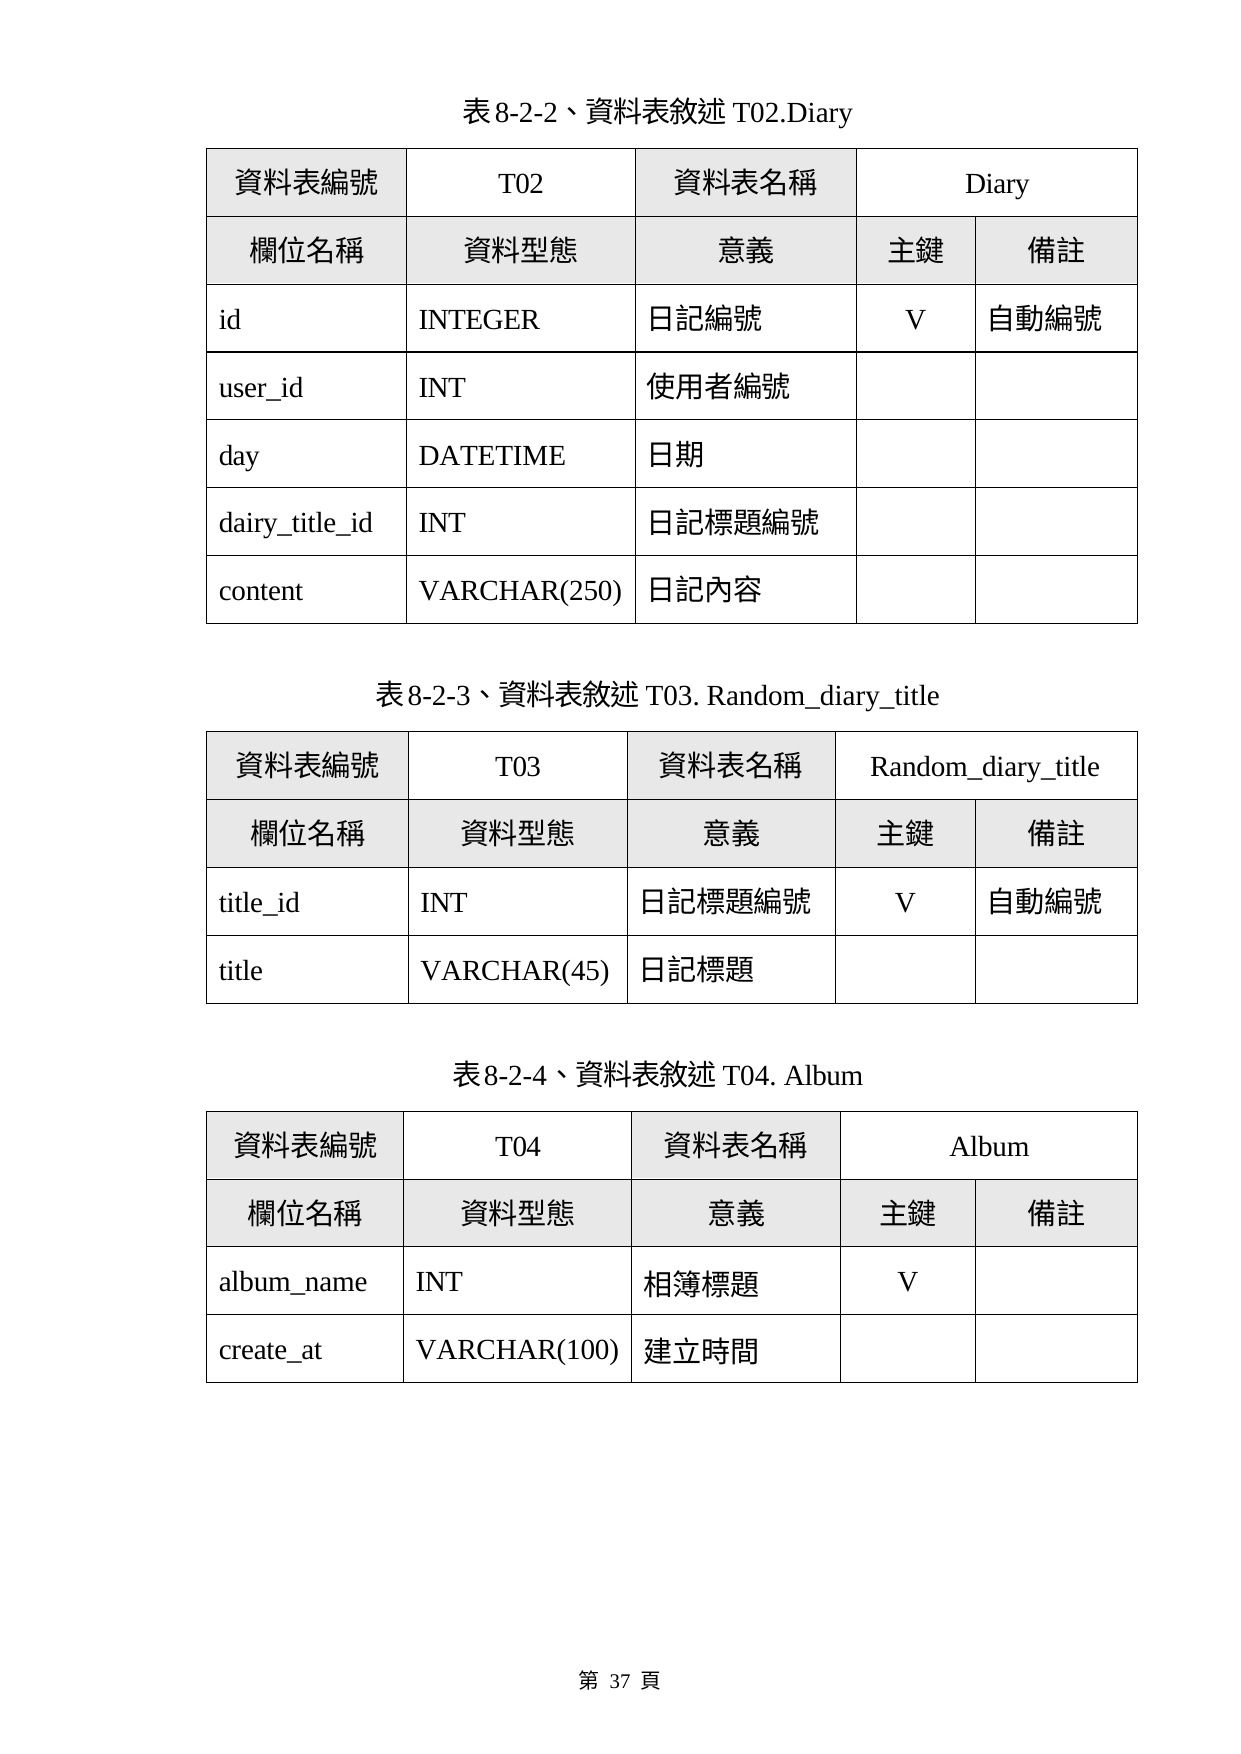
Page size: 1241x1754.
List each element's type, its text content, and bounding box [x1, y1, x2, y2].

table_cell VARCHAR(45) [409, 936, 627, 1002]
table_cell [976, 488, 1137, 555]
table_cell 自動編號 [976, 868, 1137, 934]
table_cell 自動編號 [976, 285, 1137, 351]
table_cell [857, 556, 975, 623]
table_cell VARCHAR(100) [404, 1315, 631, 1382]
table_cell 日記標題編號 [636, 488, 856, 555]
table_cell V [857, 285, 975, 351]
table_cell 備註 [976, 800, 1137, 867]
table_cell 日記編號 [636, 285, 856, 351]
table_cell [836, 936, 975, 1002]
table_cell 資料型態 [409, 800, 627, 867]
table_cell [976, 1315, 1137, 1382]
table_cell 主鍵 [836, 800, 975, 867]
table_cell 日記標題編號 [628, 868, 835, 934]
table_cell INT [407, 488, 635, 555]
table_cell 主鍵 [857, 217, 975, 283]
table_cell 欄位名稱 [207, 800, 408, 867]
table_cell [976, 936, 1137, 1002]
table_cell 日記標題 [628, 936, 835, 1002]
table_header 資料表名稱 [632, 1112, 840, 1178]
table_header Album [841, 1112, 1137, 1178]
table_cell 建立時間 [632, 1315, 840, 1382]
table_cell DATETIME [407, 420, 635, 487]
table_header T02 [407, 149, 635, 216]
table_cell 資料型態 [407, 217, 635, 283]
table_cell album_name [207, 1247, 403, 1314]
table_cell 主鍵 [841, 1180, 975, 1246]
table_cell [976, 1247, 1137, 1314]
table_cell 日期 [636, 420, 856, 487]
table_cell 備註 [976, 1180, 1137, 1246]
table_cell 欄位名稱 [207, 217, 406, 283]
table_cell dairy_title_id [207, 488, 406, 555]
table_cell INTEGER [407, 285, 635, 351]
table_cell 意義 [632, 1180, 840, 1246]
table_cell user_id [207, 353, 406, 419]
table_cell V [836, 868, 975, 934]
table_cell 資料型態 [404, 1180, 631, 1246]
table_cell 日記內容 [636, 556, 856, 623]
table_cell INT [404, 1247, 631, 1314]
table_header 資料表編號 [207, 1112, 403, 1178]
table_cell 欄位名稱 [207, 1180, 403, 1246]
table_cell [857, 353, 975, 419]
table_cell [857, 420, 975, 487]
table_header 資料表名稱 [636, 149, 856, 216]
table_header 資料表編號 [207, 149, 406, 216]
table_cell 意義 [636, 217, 856, 283]
table_cell title [207, 936, 408, 1002]
table_cell V [841, 1247, 975, 1314]
table_cell VARCHAR(250) [407, 556, 635, 623]
table_header 資料表名稱 [628, 732, 835, 799]
table_cell [976, 556, 1137, 623]
table_header T03 [409, 732, 627, 799]
table_cell 相簿標題 [632, 1247, 840, 1314]
table_header 資料表編號 [207, 732, 408, 799]
table_cell 備註 [976, 217, 1137, 283]
table_cell create_at [207, 1315, 403, 1382]
table_cell [841, 1315, 975, 1382]
table_cell [857, 488, 975, 555]
table_cell 使用者編號 [636, 353, 856, 419]
table_cell [976, 353, 1137, 419]
table_header T04 [404, 1112, 631, 1178]
table_cell 意義 [628, 800, 835, 867]
table_header Random_diary_title [836, 732, 1137, 799]
table_cell content [207, 556, 406, 623]
table_cell INT [407, 353, 635, 419]
table_cell title_id [207, 868, 408, 934]
text 表 8-2-2、資料表敘述 T02.Diary [164, 89, 1152, 131]
table_cell day [207, 420, 406, 487]
table_header Diary [857, 149, 1137, 216]
text 表 8-2-4、資料表敘述 T04. Album [164, 1051, 1152, 1093]
text 表 8-2-3、資料表敘述 T03. Random_diary_title [164, 672, 1152, 714]
table_cell id [207, 285, 406, 351]
table_cell [976, 420, 1137, 487]
table_cell INT [409, 868, 627, 934]
